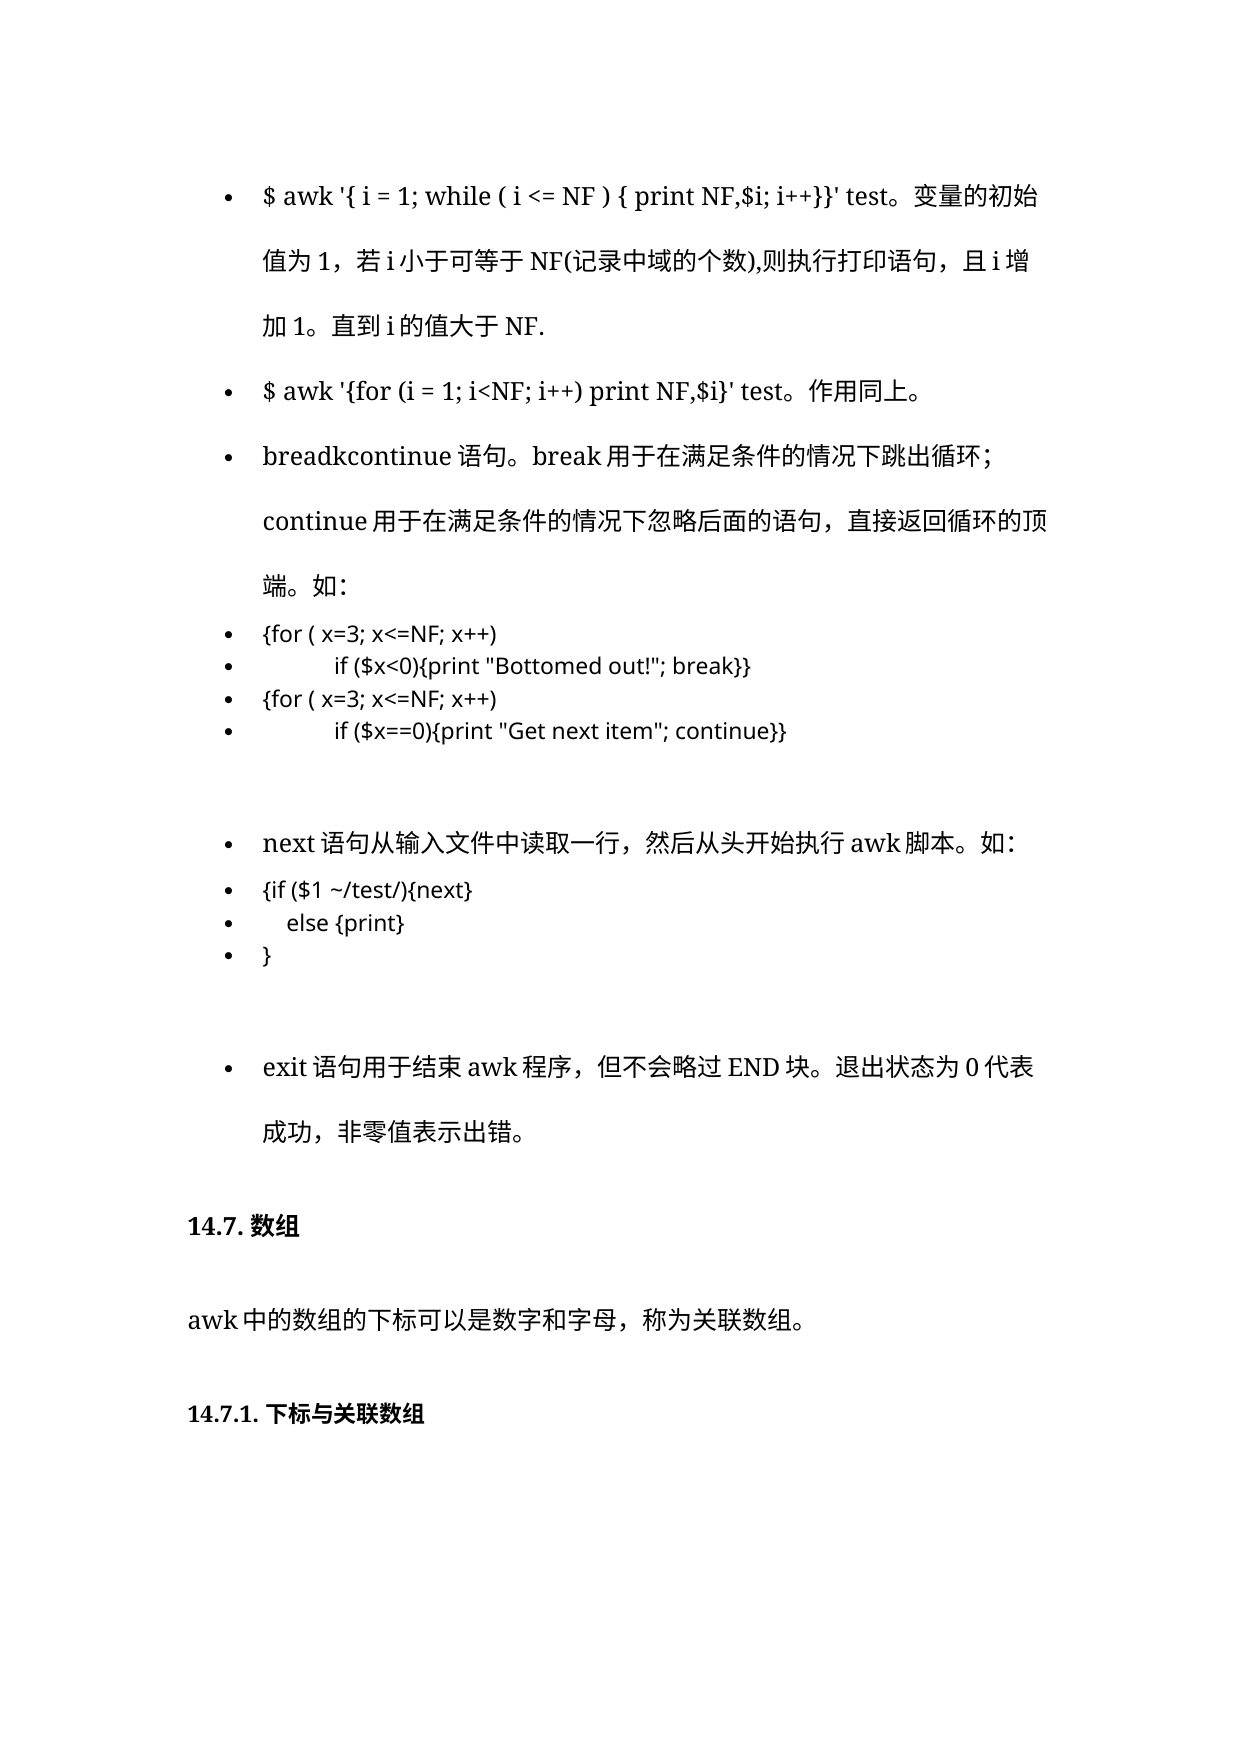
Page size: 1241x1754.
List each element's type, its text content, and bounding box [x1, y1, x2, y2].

text 14.7.1. 下标与关联数组 [187, 1380, 1053, 1445]
list {for ( x=3; x<=NF; x++) [225, 682, 1053, 714]
list if ($x==0){print "Get next item"; continue}} [225, 714, 1053, 747]
text awk中的数组的下标可以是数字和字母，称为关联数组。 [187, 1286, 1053, 1351]
list $ awk '{ i = 1; while ( i <= NF ) { print NF,$i; i++}}' test。变量的初始值为1，若i小于可等于NF(记录中域的个数),则执行打印语句，且i增加1。直到i的值大于NF. [225, 162, 1053, 357]
list {if ($1 ~/test/){next} [225, 874, 1053, 906]
list } [225, 939, 1053, 971]
list next语句从输入文件中读取一行，然后从头开始执行awk脚本。如： [225, 809, 1053, 874]
list exit语句用于结束awk程序，但不会略过END块。退出状态为0代表成功，非零值表示出错。 [225, 1033, 1053, 1163]
list {for ( x=3; x<=NF; x++) [225, 617, 1053, 649]
list breadkcontinue语句。break用于在满足条件的情况下跳出循环；continue用于在满足条件的情况下忽略后面的语句，直接返回循环的顶端。如： [225, 422, 1053, 617]
text 14.7. 数组 [187, 1192, 1053, 1257]
list else {print} [225, 906, 1053, 939]
list $ awk '{for (i = 1; i<NF; i++) print NF,$i}' test。作用同上。 [225, 357, 1053, 422]
list if ($x<0){print "Bottomed out!"; break}} [225, 649, 1053, 682]
